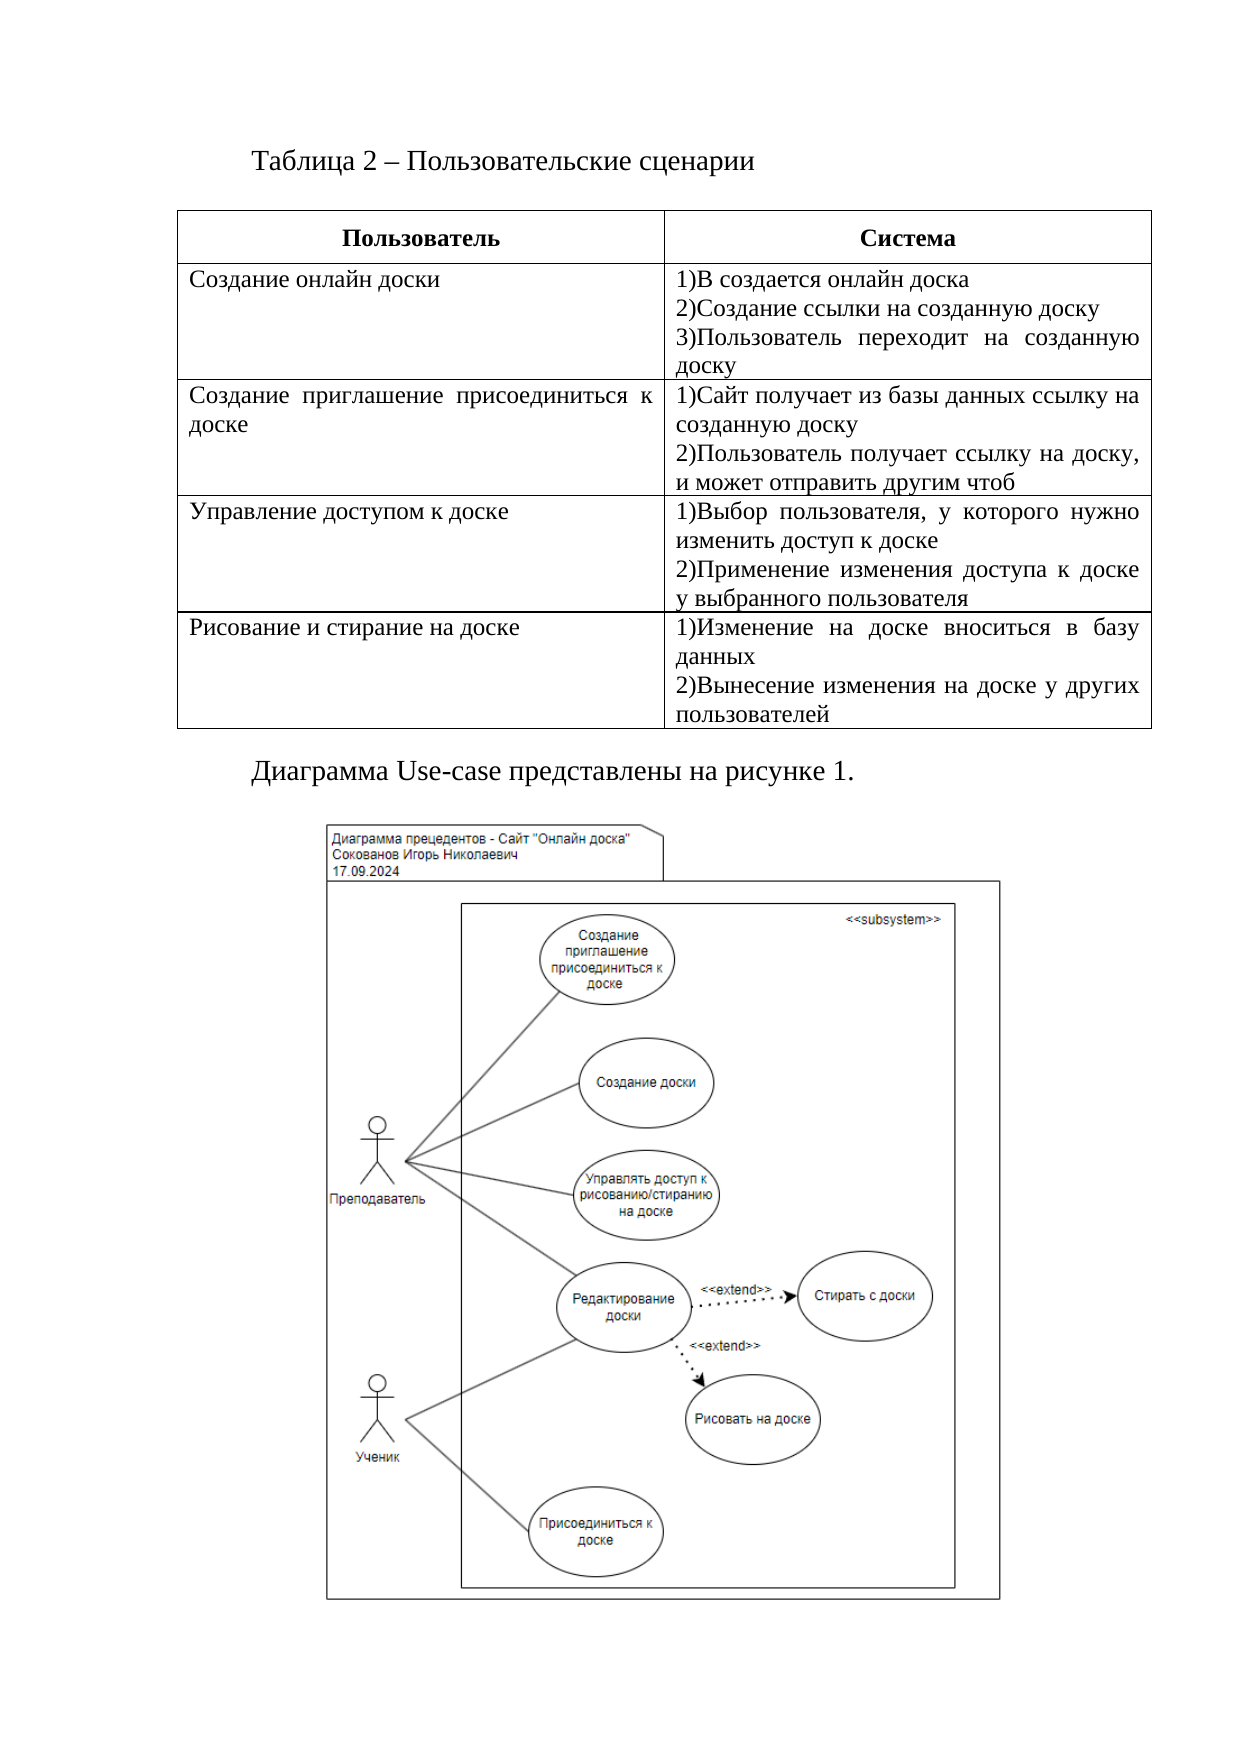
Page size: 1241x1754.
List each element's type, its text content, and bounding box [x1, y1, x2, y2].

table_cell Рисование и стирание на доске [178, 613, 664, 727]
table_cell 1)Выбор пользователя, у которого нужно изменить доступ к доске 2)Применение изменения доступа к доске у выбранного пользователя [665, 496, 1151, 611]
table_header Пользователь [178, 211, 664, 263]
table_header Система [665, 211, 1151, 263]
text Диаграмма Use-case представлены на рисунке 1. [177, 753, 1152, 787]
picture [323, 820, 1006, 1602]
table_cell Создание онлайн доски [178, 264, 664, 379]
table_cell 1)Изменение на доске вноситься в базу данных 2)Вынесение изменения на доске у других пользователей [665, 613, 1151, 727]
table_cell Создание приглашение присоединиться к доске [178, 380, 664, 495]
table_cell Управление доступом к доске [178, 496, 664, 611]
text Таблица 2 – Пользовательские сценарии [177, 143, 1152, 177]
table_cell 1)В создается онлайн доска 2)Создание ссылки на созданную доску 3)Пользователь переходит на созданную доску [665, 264, 1151, 379]
table_cell 1)Сайт получает из базы данных ссылку на созданную доску 2)Пользователь получает ссылку на доску, и может отправить другим чтоб [665, 380, 1151, 495]
